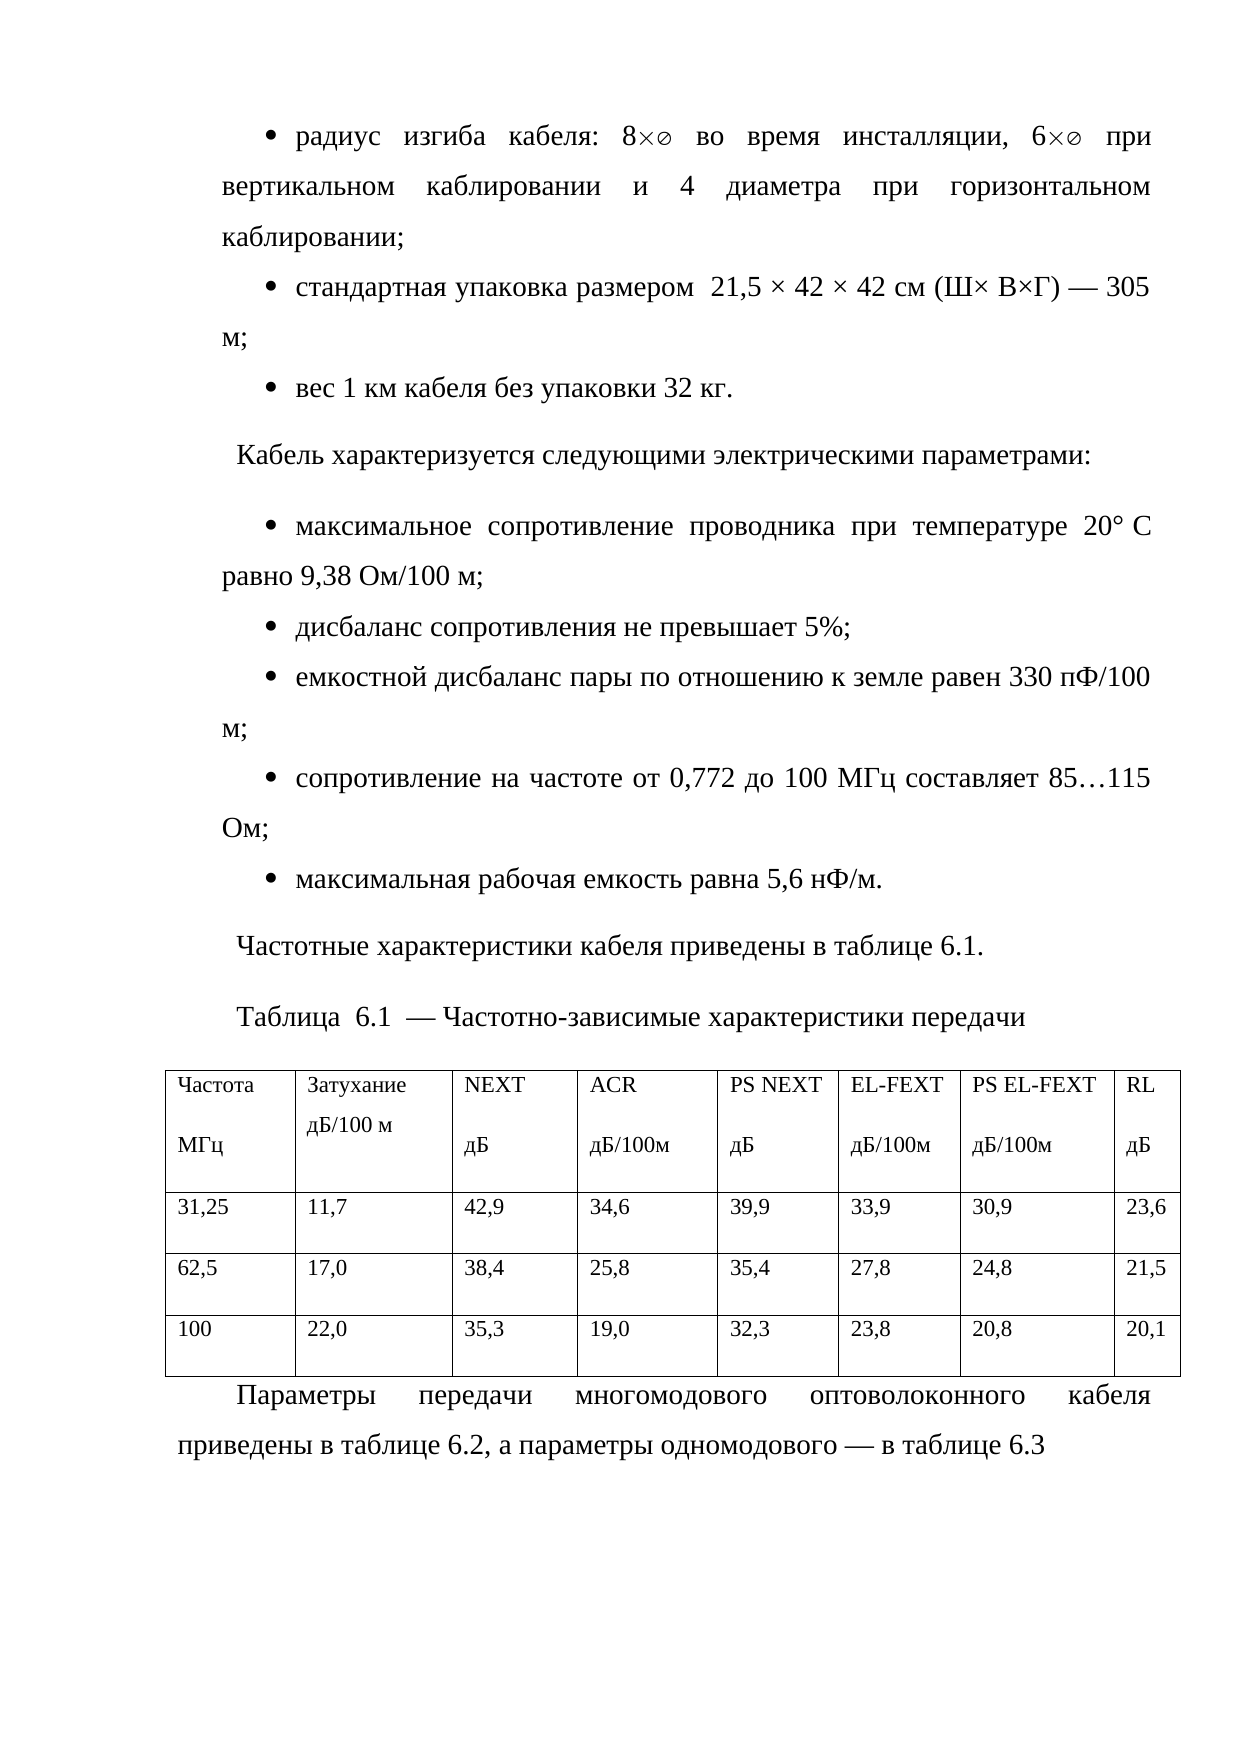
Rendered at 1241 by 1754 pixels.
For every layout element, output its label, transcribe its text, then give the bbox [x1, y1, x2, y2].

table_header PS NEXT дБ [718, 1071, 838, 1192]
table_cell 100 [166, 1316, 295, 1376]
text Параметры передачи многомодового оптоволоконного кабеля приведены в таблице 6.2, а параметры одномодового — в таблице 6.3 [177, 1377, 1152, 1461]
table_header Затухание дБ/100 м [296, 1071, 452, 1192]
list радиус изгиба кабеля: 8 во время инсталляции, 6 при вертикальном каблировании и 4 диаметра при горизонтальном каблировании; [222, 118, 1152, 252]
table_cell 27,8 [839, 1254, 960, 1314]
table_cell 35,4 [718, 1254, 838, 1314]
list дисбаланс сопротивления не превышает 5%; [222, 609, 1152, 642]
table_cell 31,25 [166, 1193, 295, 1253]
table_cell 22,0 [296, 1316, 452, 1376]
table_cell 20,1 [1115, 1316, 1180, 1376]
table_header PS EL-FEXT дБ/100м [961, 1071, 1114, 1192]
table_cell 32,3 [718, 1316, 838, 1376]
table_header RL дБ [1115, 1071, 1180, 1192]
list максимальная рабочая емкость равна 5,6 нФ/м. [222, 861, 1152, 894]
table_header Частота МГц [166, 1071, 295, 1192]
table_cell 62,5 [166, 1254, 295, 1314]
text Частотные характеристики кабеля приведены в таблице 6.1. [177, 928, 1152, 961]
table_cell 23,8 [839, 1316, 960, 1376]
table_cell 11,7 [296, 1193, 452, 1253]
list емкостной дисбаланс пары по отношению к земле равен 330 пФ/100 м; [222, 659, 1152, 743]
text Кабель характеризуется следующими электрическими параметрами: [177, 437, 1152, 471]
table_cell 34,6 [578, 1193, 717, 1253]
list максимальное сопротивление проводника при температуре 20° С равно 9,38 Ом/100 м; [222, 508, 1152, 592]
table_header EL-FEXT дБ/100м [839, 1071, 960, 1192]
table_cell 39,9 [718, 1193, 838, 1253]
table_header ACR дБ/100м [578, 1071, 717, 1192]
table_cell 24,8 [961, 1254, 1114, 1314]
table_cell 30,9 [961, 1193, 1114, 1253]
table_cell 23,6 [1115, 1193, 1180, 1253]
table_cell 38,4 [453, 1254, 577, 1314]
table_cell 25,8 [578, 1254, 717, 1314]
list сопротивление на частоте от 0,772 до 100 МГц составляет 85…115 Ом; [222, 760, 1152, 844]
table_cell 19,0 [578, 1316, 717, 1376]
table_cell 20,8 [961, 1316, 1114, 1376]
table_cell 17,0 [296, 1254, 452, 1314]
text Таблица 6.1 — Частотно-зависимые характеристики передачи [177, 999, 1152, 1032]
table_header NEXT дБ [453, 1071, 577, 1192]
table_cell 33,9 [839, 1193, 960, 1253]
list вес 1 км кабеля без упаковки 32 кг. [222, 370, 1152, 403]
table_cell 21,5 [1115, 1254, 1180, 1314]
table_cell 35,3 [453, 1316, 577, 1376]
list стандартная упаковка размером 21,5 × 42 × 42 см (Ш× В×Г) — 305 м; [222, 269, 1152, 353]
table_cell 42,9 [453, 1193, 577, 1253]
